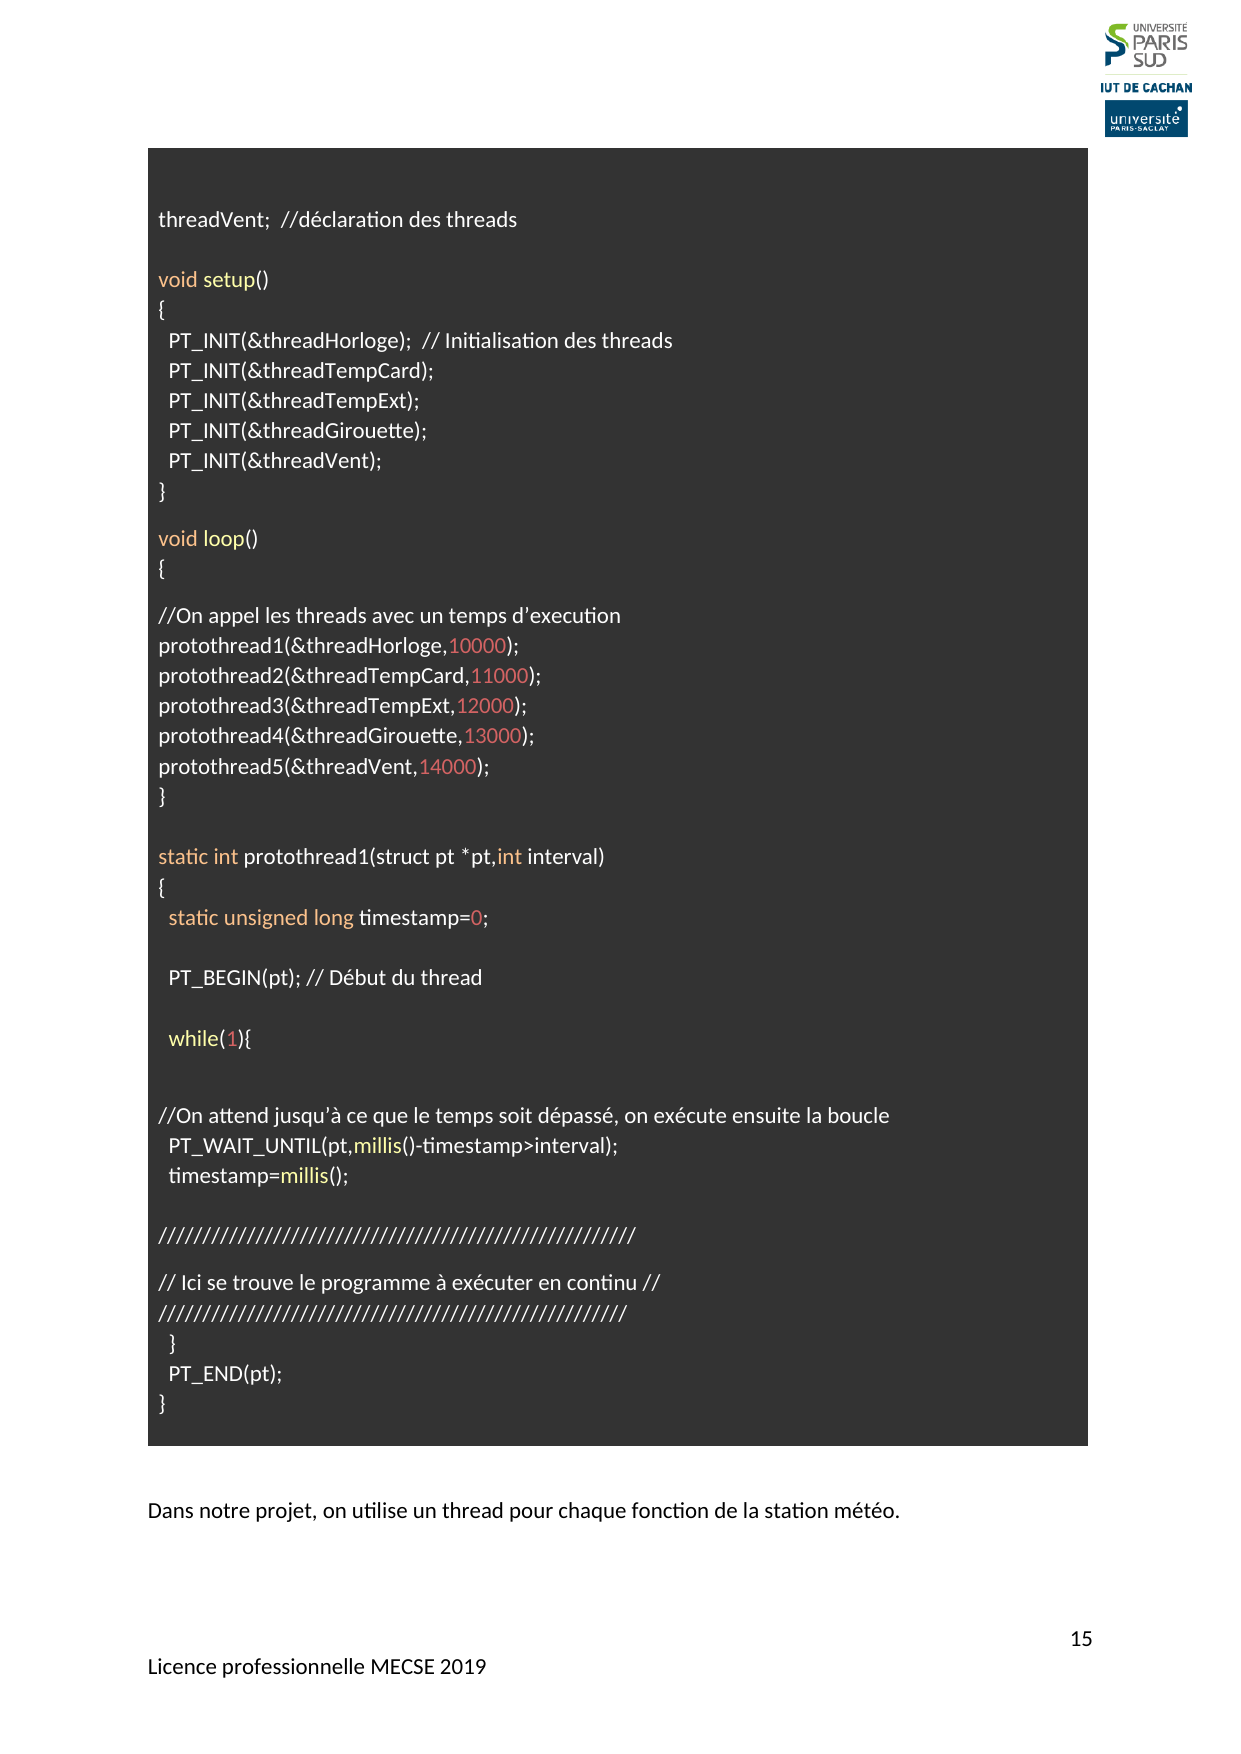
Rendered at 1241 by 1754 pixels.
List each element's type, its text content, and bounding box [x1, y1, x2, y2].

picture [1055, 11, 1237, 148]
text Dans notre projet, on utilise un thread pour chaque fonction de la station météo. [148, 1496, 1093, 1524]
